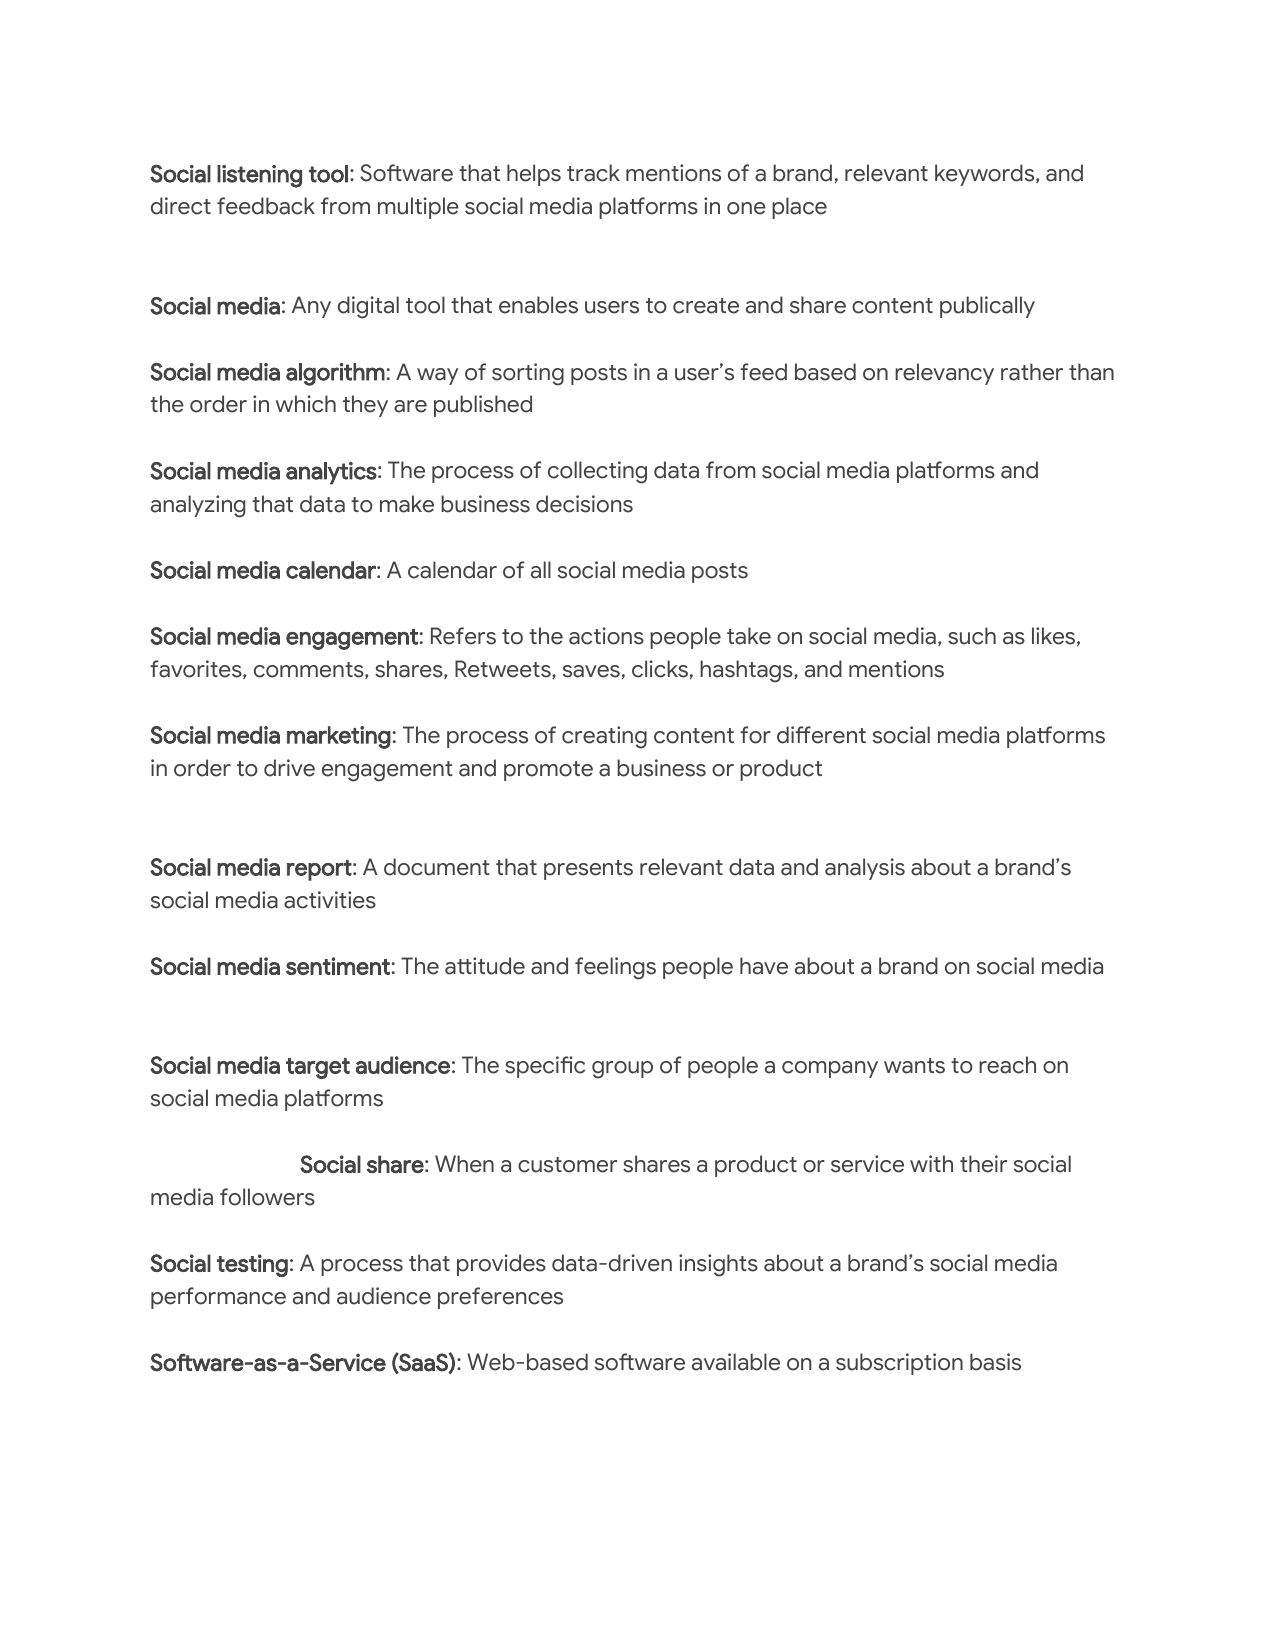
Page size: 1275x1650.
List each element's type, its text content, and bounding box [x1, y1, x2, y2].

text Social media marketing: The process of creating content for different social media platforms in order to drive engagement and promote a business or product [150, 721, 1125, 849]
text Social media sentiment: The attitude and feelings people have about a brand on social media [150, 952, 1125, 1047]
text Social media engagement: Refers to the actions people take on social media, such as likes, favorites, comments, shares, Retweets, saves, clicks, hashtags, and mentions [150, 622, 1125, 717]
text Social media: Any digital tool that enables users to create and share content publically [150, 292, 1125, 353]
text Social media algorithm: A way of sorting posts in a user’s feed based on relevancy rather than the order in which they are published [150, 358, 1125, 452]
text Social media target audience: The specific group of people a company wants to reach on social media platforms Social share: When a customer shares a product or service with their social media followers [150, 1051, 1125, 1245]
text Social media calendar: A calendar of all social media posts [150, 556, 1125, 618]
text Social media report: A document that presents relevant data and analysis about a brand’s social media activities [150, 853, 1125, 948]
text Software-as-a-Service (SaaS): Web-based software available on a subscription basis [150, 1348, 1125, 1443]
text Social testing: A process that provides data-driven insights about a brand’s social media performance and audience preferences [150, 1249, 1125, 1311]
text Social media analytics: The process of collecting data from social media platforms and analyzing that data to make business decisions [150, 457, 1125, 552]
text Social listening tool: Software that helps track mentions of a brand, relevant keywords, and direct feedback from multiple social media platforms in one place [150, 159, 1125, 287]
